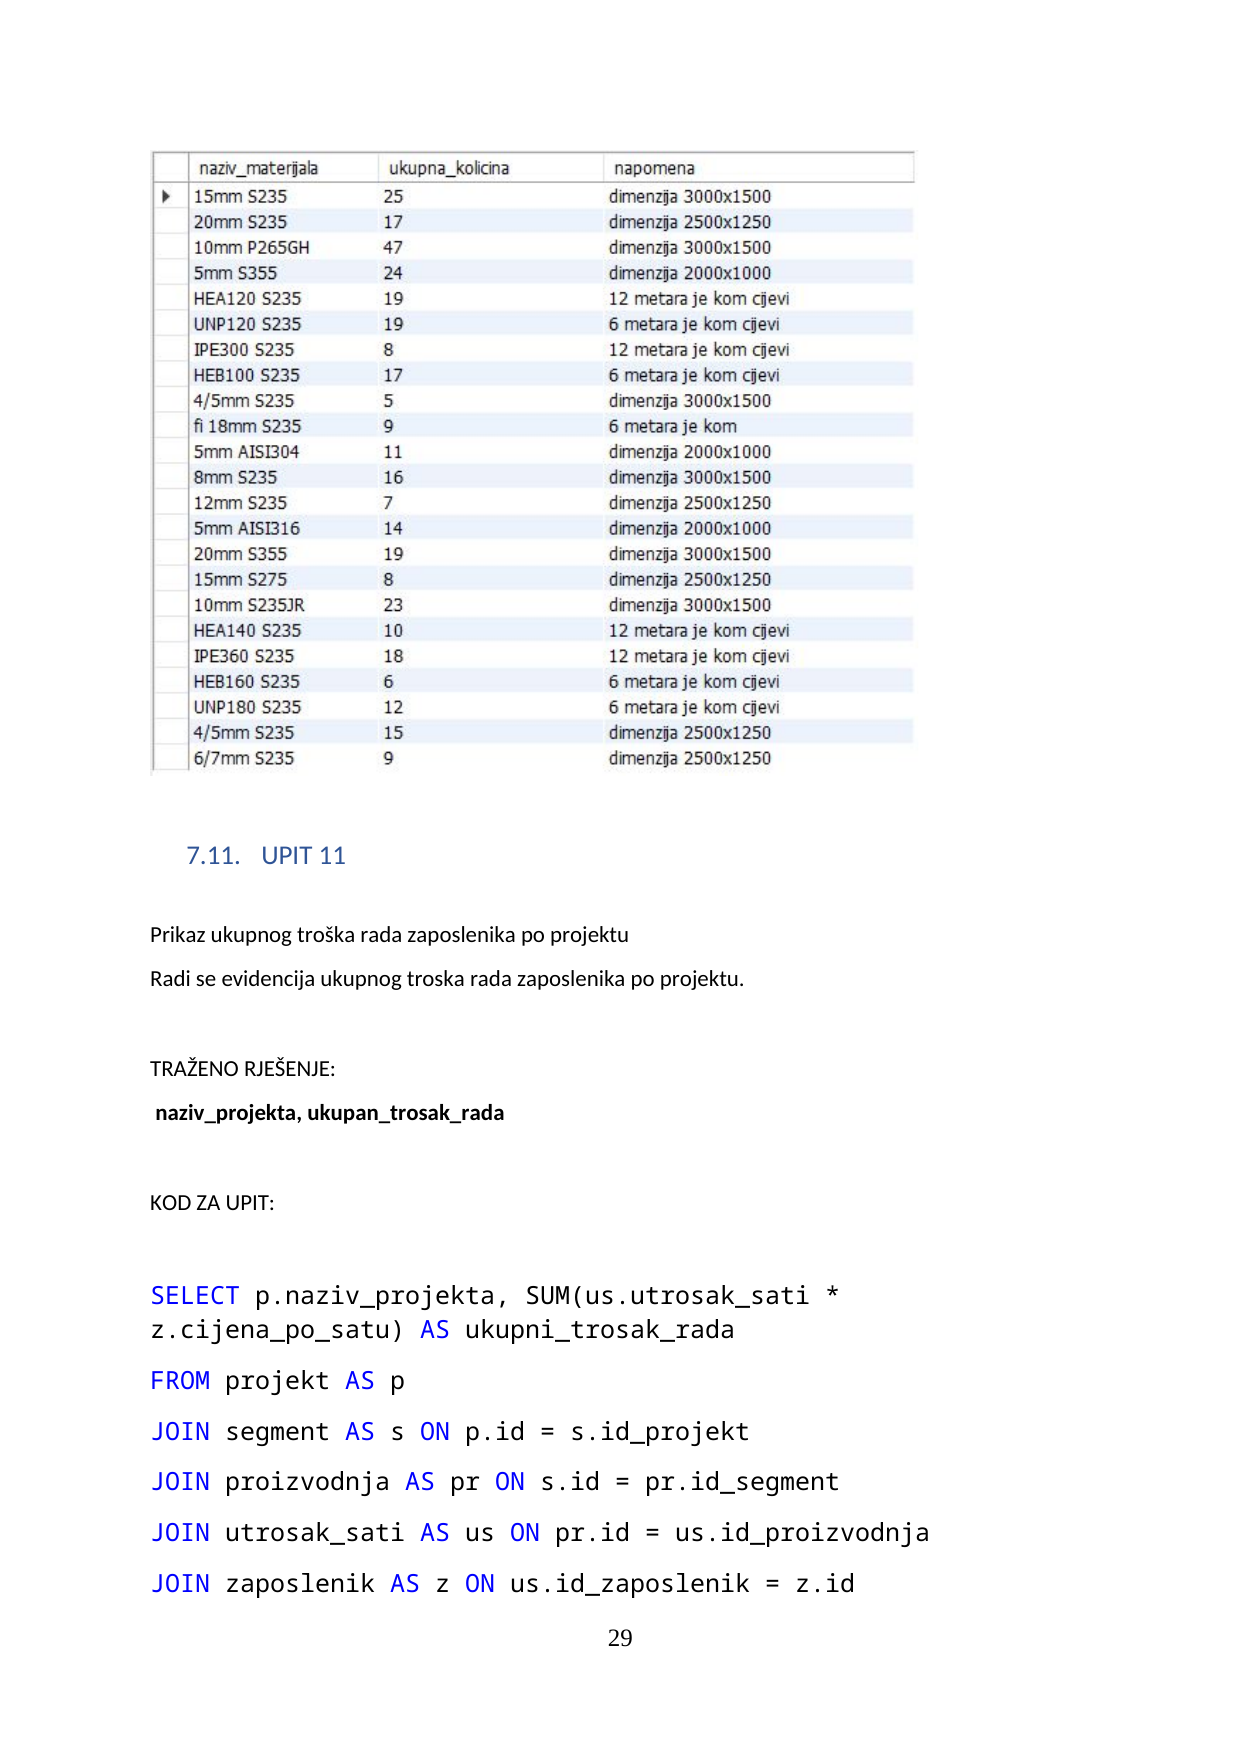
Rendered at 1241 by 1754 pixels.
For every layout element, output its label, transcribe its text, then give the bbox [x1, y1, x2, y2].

text JOIN utrosak_sati AS us ON pr.id = us.id_proizvodnja [150, 1514, 1091, 1549]
text JOIN segment AS s ON p.id = s.id_projekt [150, 1413, 1091, 1447]
text naziv_projekta, ukupan_trosak_rada [150, 1098, 1091, 1126]
text JOIN zaposlenik AS z ON us.id_zaposlenik = z.id [150, 1565, 1091, 1599]
text JOIN proizvodnja AS pr ON s.id = pr.id_segment [150, 1464, 1091, 1498]
picture [150, 150, 919, 776]
text Radi se evidencija ukupnog troska rada zaposlenika po projektu. [150, 964, 1091, 992]
text SELECT p.naziv_projekta, SUM(us.utrosak_sati * z.cijena_po_satu) AS ukupni_trosak_rada [150, 1278, 1091, 1346]
text KOD ZA UPIT: [150, 1188, 1091, 1216]
text Prikaz ukupnog troška rada zaposlenika po projektu [150, 920, 1091, 948]
subtitle UPIT 11 [186, 838, 1091, 871]
text TRAŽENO RJEŠENJE: [150, 1054, 1091, 1082]
text FROM projekt AS p [150, 1363, 1091, 1397]
